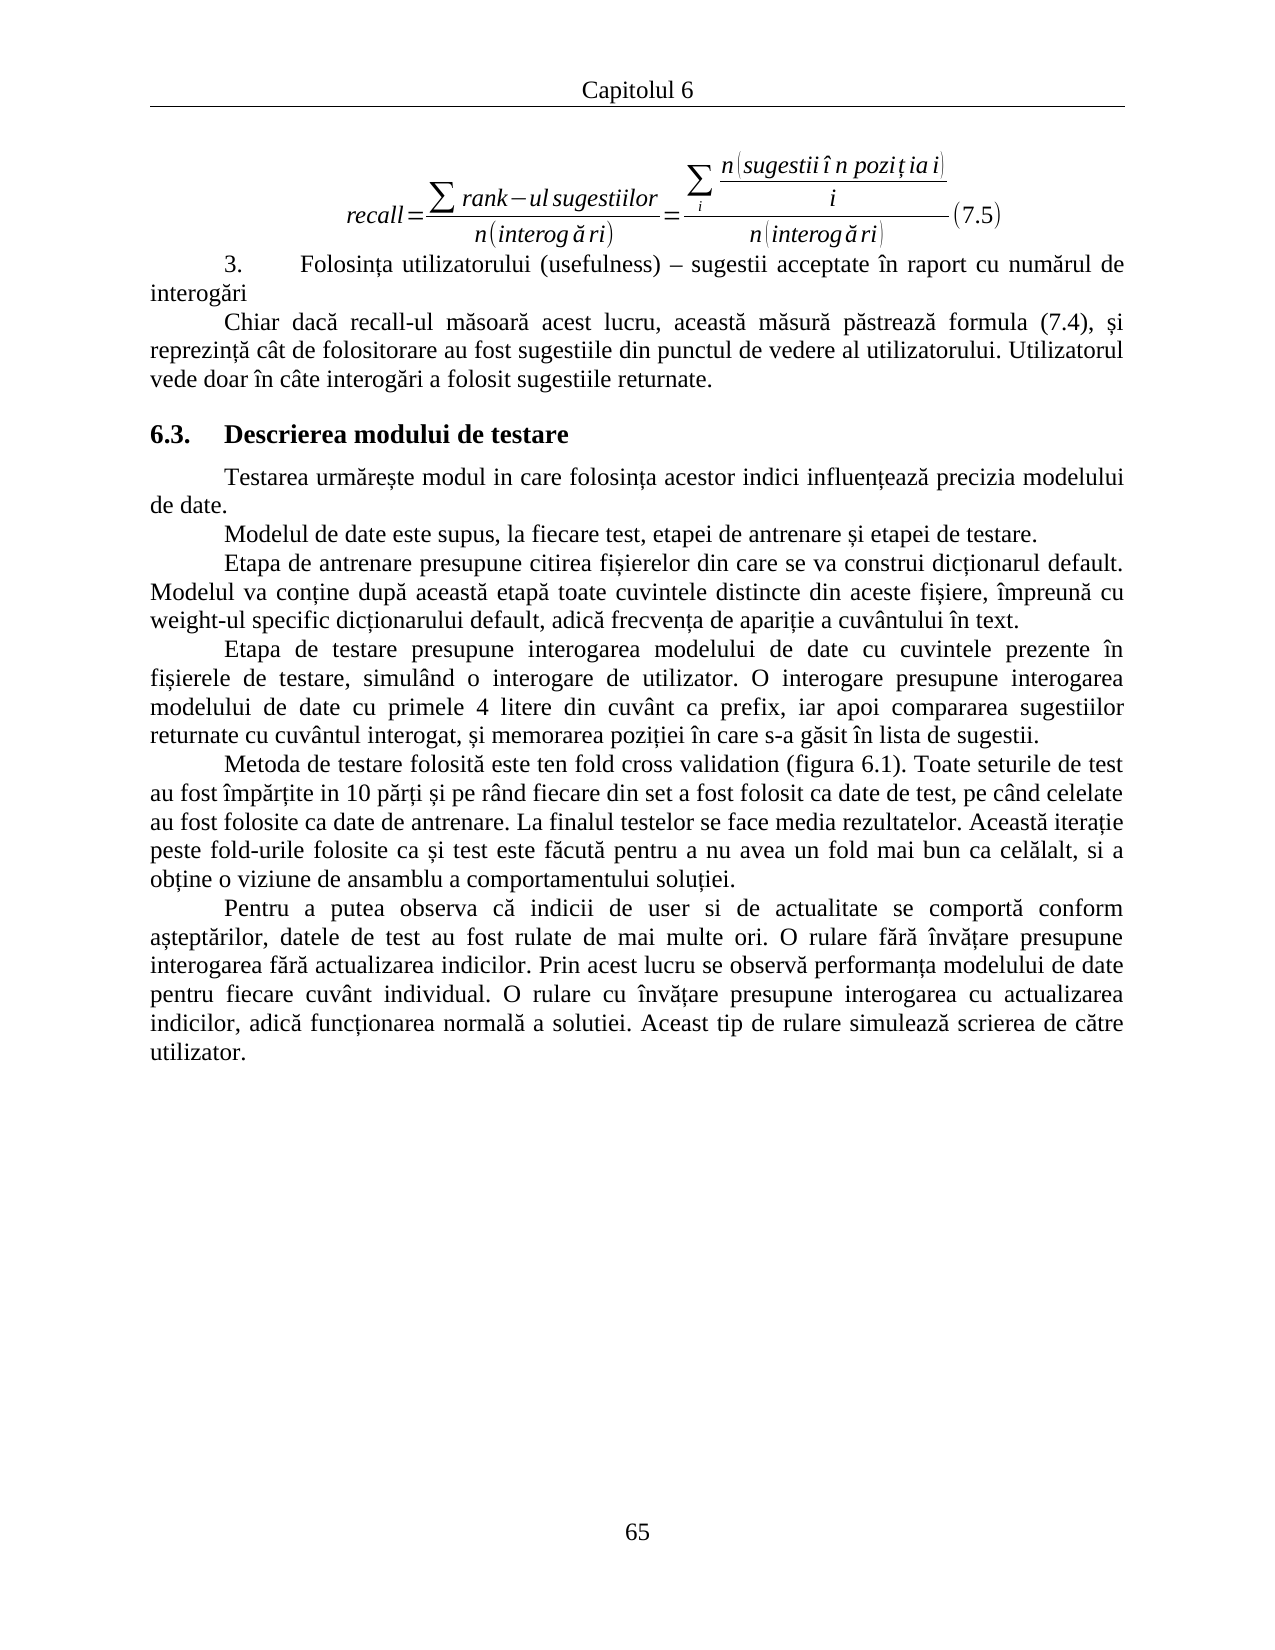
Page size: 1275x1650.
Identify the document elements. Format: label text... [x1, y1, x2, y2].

text Etapa de antrenare presupune citirea fișierelor din care se va construi dicționarul default. Modelul va conține după această etapă toate cuvintele distincte din aceste fișiere, împreună cu weight-ul specific dicționarului default, adică frecvența de apariție a cuvântului în text. [150, 548, 1125, 634]
text Chiar dacă recall-ul măsoară acest lucru, această măsură păstrează formula (7.4), și reprezință cât de folositorare au fost sugestiile din punctul de vedere al utilizatorului. Utilizatorul vede doar în câte interogări a folosit sugestiile returnate. [150, 307, 1125, 393]
text Metoda de testare folosită este ten fold cross validation (figura 6.1). Toate seturile de test au fost împărțite in 10 părți și pe rând fiecare din set a fost folosit ca date de test, pe când celelate au fost folosite ca date de antrenare. La finalul testelor se face media rezultatelor. Această iterație peste fold-urile folosite ca și test este făcută pentru a nu avea un fold mai bun ca celălalt, si a obține o viziune de ansamblu a comportamentului soluției. [150, 749, 1125, 893]
list Folosința utilizatorului (usefulness) – sugestii acceptate în raport cu numărul de interogări [150, 249, 1125, 307]
subtitle Descrierea modului de testare [150, 418, 1125, 449]
text Etapa de testare presupune interogarea modelului de date cu cuvintele prezente în fișierele de testare, simulând o interogare de utilizator. O interogare presupune interogarea modelului de date cu primele 4 litere din cuvânt ca prefix, iar apoi compararea sugestiilor returnate cu cuvântul interogat, și memorarea poziției în care s-a găsit în lista de sugestii. [150, 634, 1125, 749]
text Pentru a putea observa că indicii de user si de actualitate se comportă conform așteptărilor, datele de test au fost rulate de mai multe ori. O rulare fără învățare presupune interogarea fără actualizarea indicilor. Prin acest lucru se observă performanța modelului de date pentru fiecare cuvânt individual. O rulare cu învățare presupune interogarea cu actualizarea indicilor, adică funcționarea normală a solutiei. Aceast tip de rulare simulează scrierea de către utilizator. [150, 893, 1125, 1065]
text Testarea urmărește modul in care folosința acestor indici influențează precizia modelului de date. [150, 462, 1125, 519]
text Modelul de date este supus, la fiecare test, etapei de antrenare și etapei de testare. [150, 519, 1125, 548]
